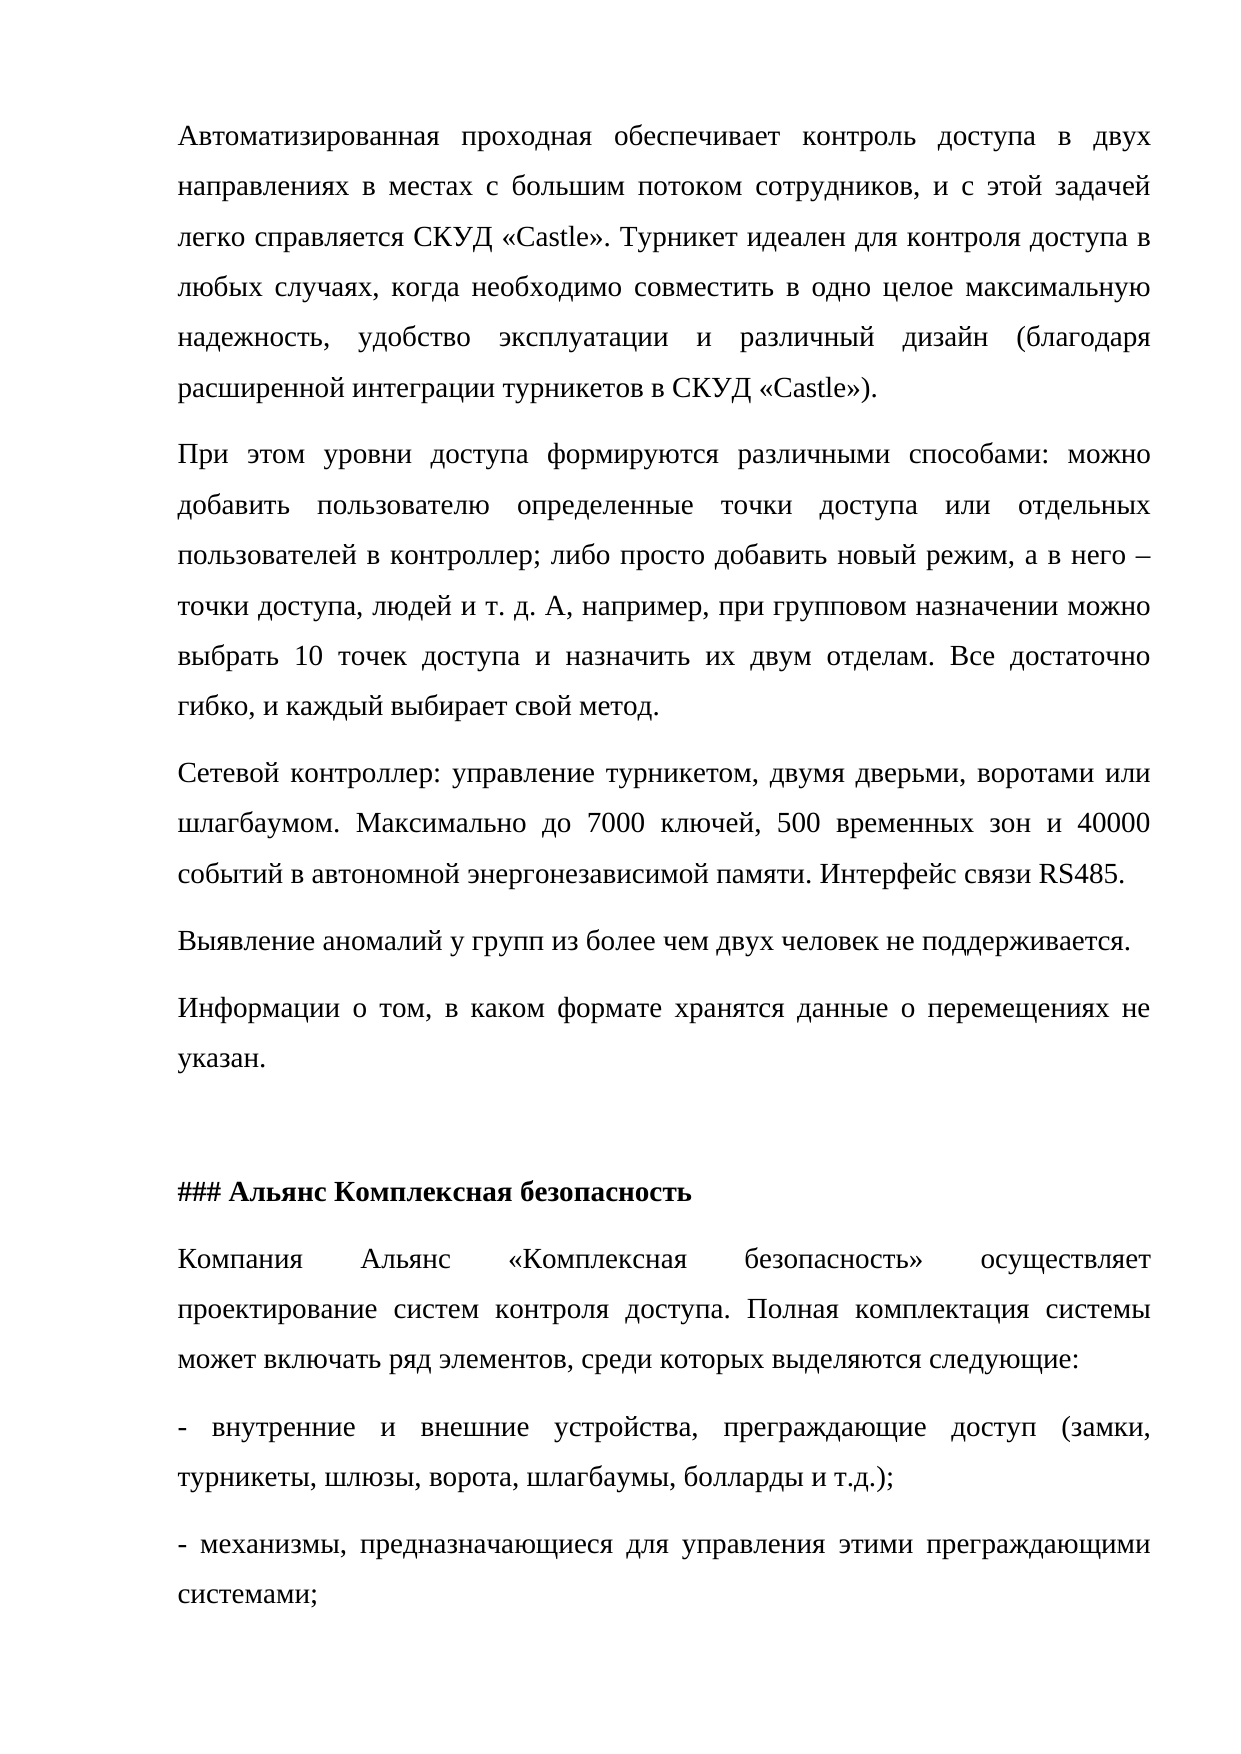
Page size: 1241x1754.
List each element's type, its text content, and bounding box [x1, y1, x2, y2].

text Выявление аномалий у групп из более чем двух человек не поддерживается. [177, 923, 1152, 956]
text - механизмы, предназначающиеся для управления этими преграждающими системами; [177, 1526, 1152, 1610]
text Информации о том, в каком формате хранятся данные о перемещениях не указан. [177, 990, 1152, 1074]
text - внутренние и внешние устройства, преграждающие доступ (замки, турникеты, шлюзы, ворота, шлагбаумы, болларды и т.д.); [177, 1409, 1152, 1492]
text Сетевой контроллер: управление турникетом, двумя дверьми, воротами или шлагбаумом. Максимально до 7000 ключей, 500 временных зон и 40000 событий в автономной энергонезависимой памяти. Интерфейс связи RS485. [177, 755, 1152, 889]
text Компания Альянс «Комплексная безопасность» осуществляет проектирование систем контроля доступа. Полная комплектация системы может включать ряд элементов, среди которых выделяются следующие: [177, 1241, 1152, 1375]
text При этом уровни доступа формируются различными способами: можно добавить пользователю определенные точки доступа или отдельных пользователей в контроллер; либо просто добавить новый режим, а в него – точки доступа, людей и т. д. А, например, при групповом назначении можно выбрать 10 точек доступа и назначить их двум отделам. Все достаточно гибко, и каждый выбирает свой метод. [177, 437, 1152, 722]
text Автоматизированная проходная обеспечивает контроль доступа в двух направлениях в местах с большим потоком сотрудников, и с этой задачей легко справляется СКУД «Castle». Турникет идеален для контроля доступа в любых случаях, когда необходимо совместить в одно целое максимальную надежность, удобство эксплуатации и различный дизайн (благодаря расширенной интеграции турникетов в СКУД «Castle»). [177, 118, 1152, 403]
text ### Альянс Комплексная безопасность [177, 1174, 1152, 1208]
